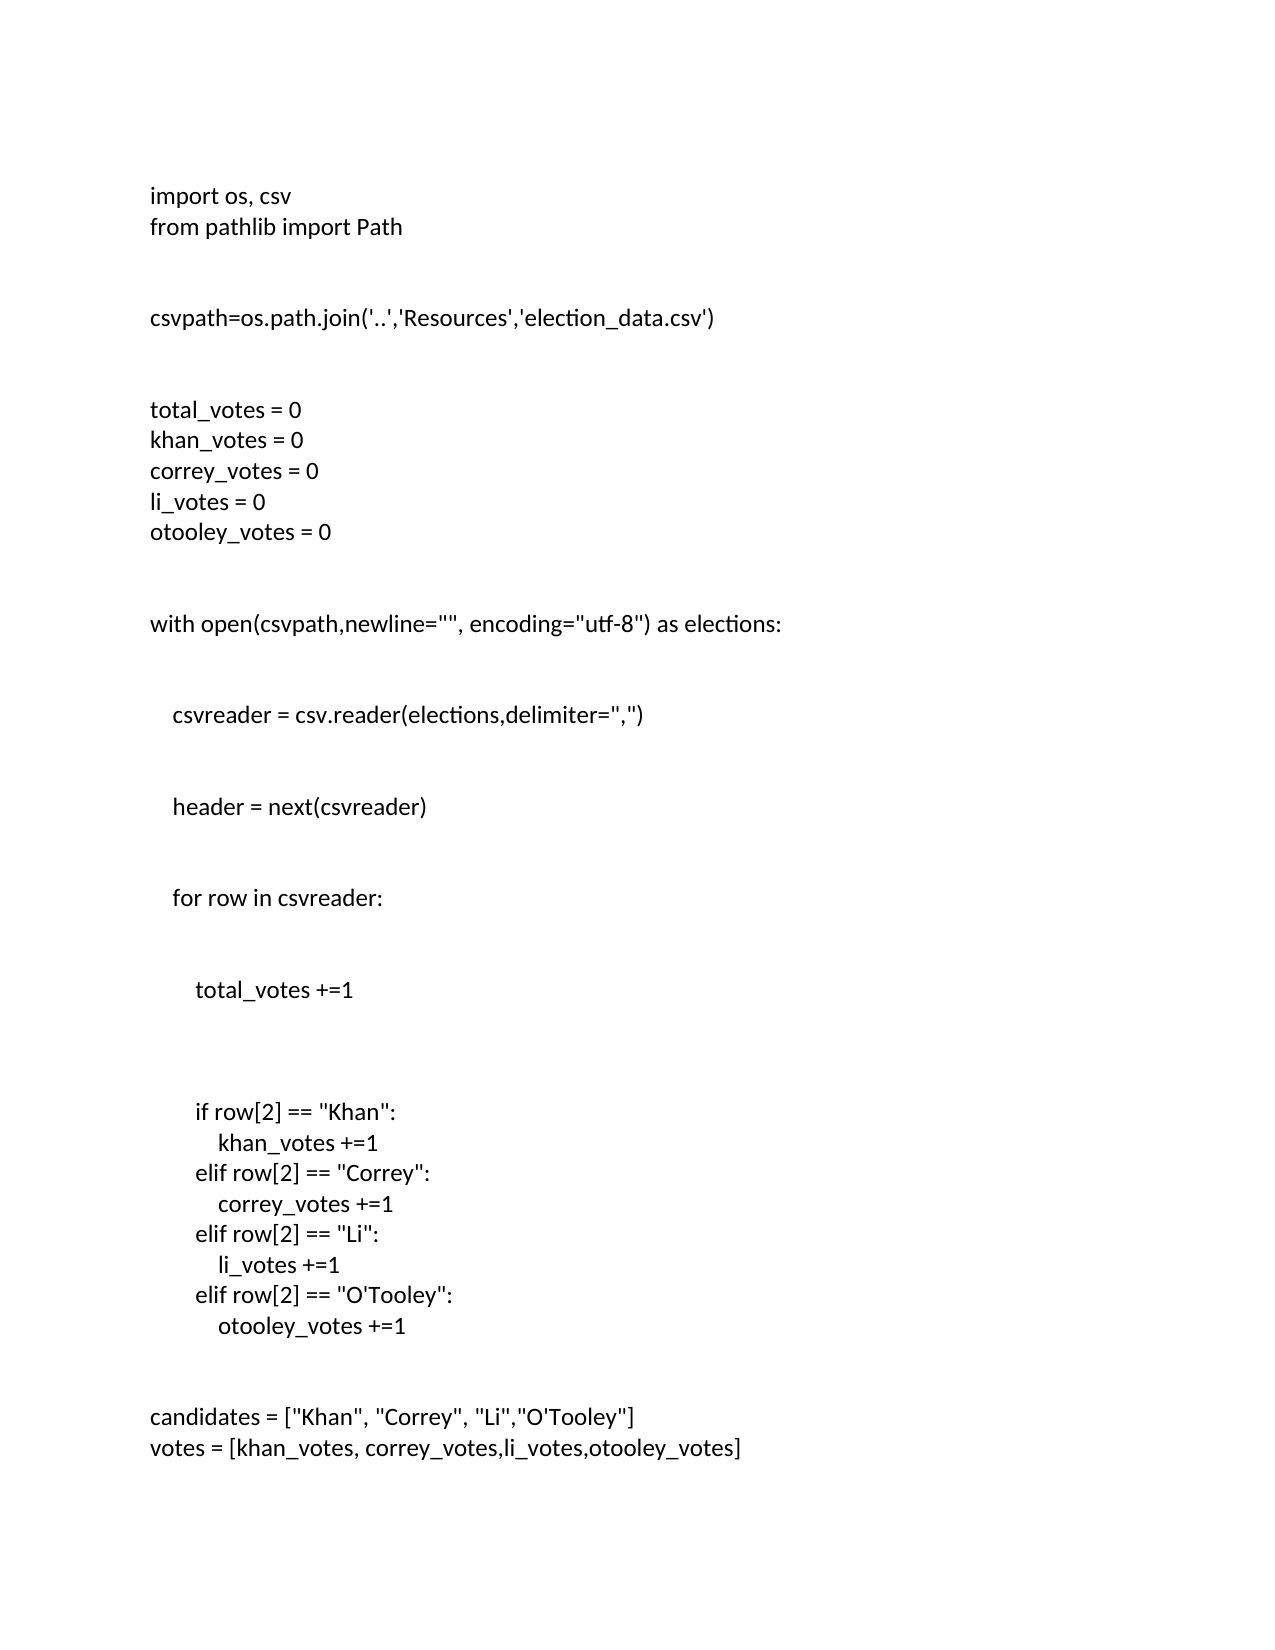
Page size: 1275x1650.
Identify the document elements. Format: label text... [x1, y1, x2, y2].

text otooley_votes = 0 [150, 516, 1125, 547]
text otooley_votes +=1 [150, 1310, 1125, 1340]
text csvreader = csv.reader(elections,delimiter=",") [150, 699, 1125, 730]
text correy_votes +=1 [150, 1188, 1125, 1218]
text total_votes +=1 [150, 974, 1125, 1004]
text khan_votes = 0 [150, 425, 1125, 455]
text import os, csv [150, 181, 1125, 211]
text from pathlib import Path [150, 211, 1125, 242]
text header = next(csvreader) [150, 791, 1125, 821]
text candidates = ["Khan", "Correy", "Li","O'Tooley"] [150, 1401, 1125, 1432]
text correy_votes = 0 [150, 455, 1125, 486]
text total_votes = 0 [150, 394, 1125, 425]
text li_votes +=1 [150, 1249, 1125, 1279]
text elif row[2] == "O'Tooley": [150, 1279, 1125, 1310]
text if row[2] == "Khan": [150, 1096, 1125, 1127]
text khan_votes +=1 [150, 1127, 1125, 1157]
text li_votes = 0 [150, 486, 1125, 516]
text elif row[2] == "Li": [150, 1218, 1125, 1249]
text csvpath=os.path.join('..','Resources','election_data.csv') [150, 303, 1125, 333]
text with open(csvpath,newline="", encoding="utf-8") as elections: [150, 608, 1125, 638]
text elif row[2] == "Correy": [150, 1157, 1125, 1188]
text votes = [khan_votes, correy_votes,li_votes,otooley_votes] [150, 1432, 1125, 1462]
text for row in csvreader: [150, 882, 1125, 913]
